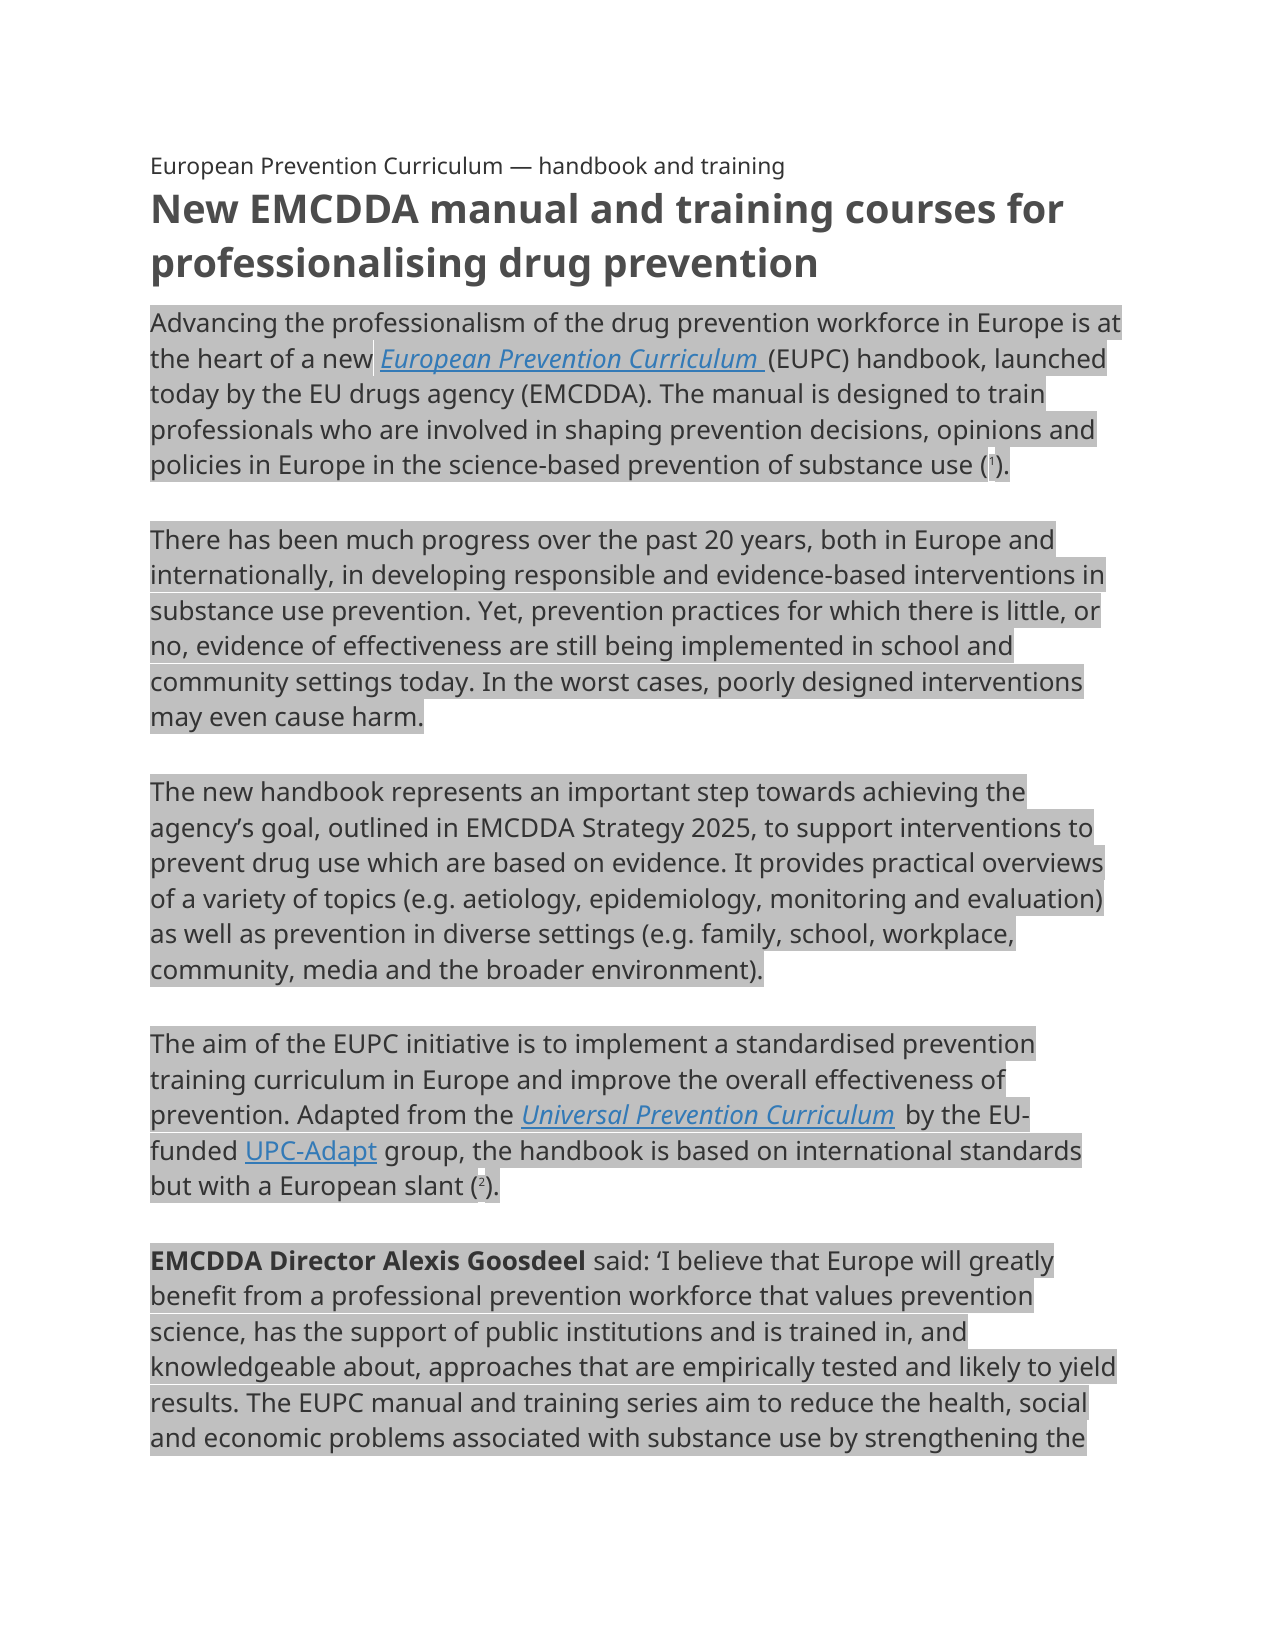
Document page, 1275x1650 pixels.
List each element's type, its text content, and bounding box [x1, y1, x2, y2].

text The new handbook represents an important step towards achieving the agency’s goal, outlined in EMCDDA Strategy 2025, to support interventions to prevent drug use which are based on evidence. It provides practical overviews of a variety of topics (e.g. aetiology, epidemiology, monitoring and evaluation) as well as prevention in diverse settings (e.g. family, school, workplace, community, media and the broader environment). [764, 774, 1125, 987]
text European Prevention Curriculum — handbook and training [150, 150, 1125, 181]
text New EMCDDA manual and training courses for professionalising drug prevention [150, 181, 1125, 289]
text The aim of the EUPC initiative is to implement a standardised prevention training curriculum in Europe and improve the overall effectiveness of prevention. Adapted from the Universal Prevention Curriculum by the EU-funded UPC-Adapt group, the handbook is based on international standards but with a European slant (2). [150, 1026, 1125, 1203]
text There has been much progress over the past 20 years, both in Europe and internationally, in developing responsible and evidence-based interventions in substance use prevention. Yet, prevention practices for which there is little, or no, evidence of effectiveness are still being implemented in school and community settings today. In the worst cases, poorly designed interventions may even cause harm. [150, 521, 1125, 734]
